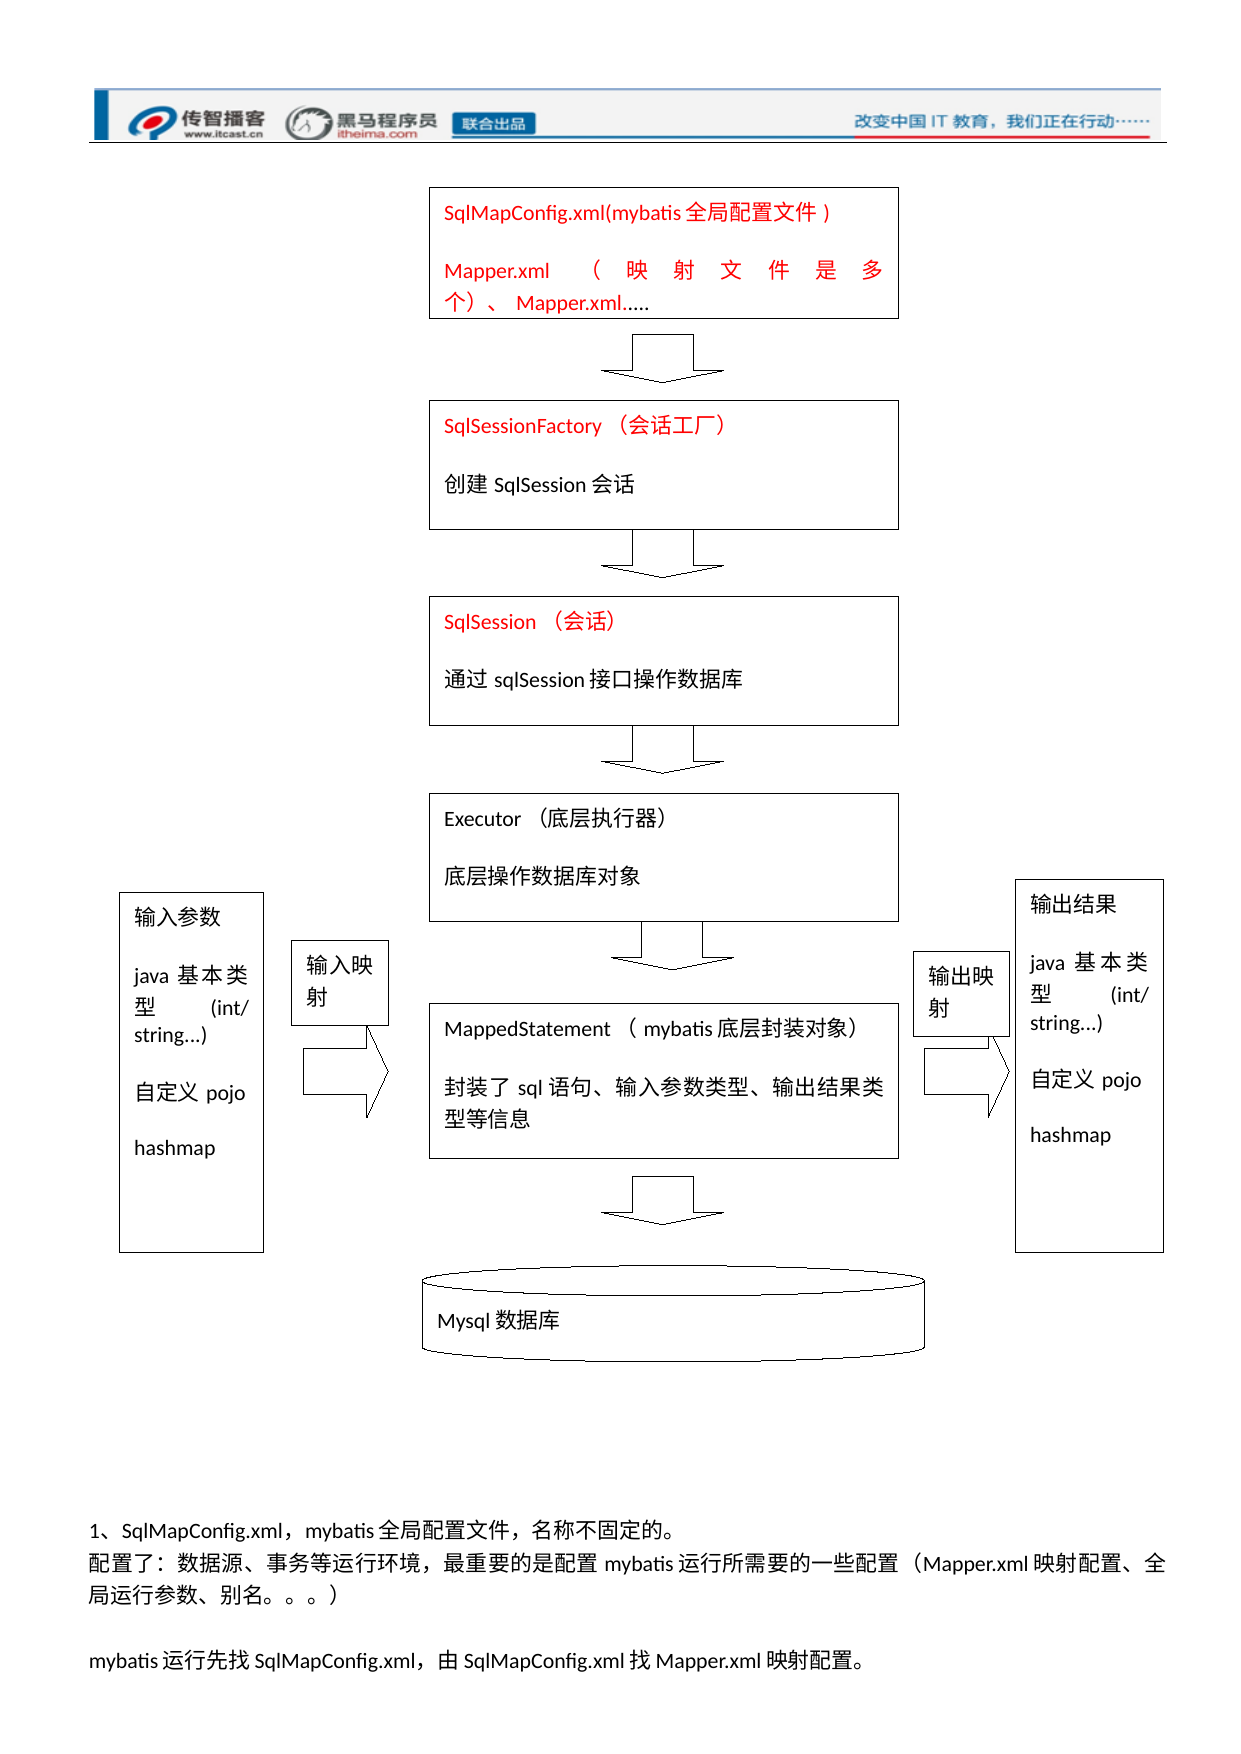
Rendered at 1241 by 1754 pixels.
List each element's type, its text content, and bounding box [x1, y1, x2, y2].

text 1、SqlMapConfig.xml，mybatis全局配置文件，名称不固定的。 [89, 1513, 1167, 1545]
text mybatis运行先找SqlMapConfig.xml，由SqlMapConfig.xml找Mapper.xml映射配置。 [89, 1643, 1167, 1675]
picture [94, 88, 1161, 140]
text 配置了：数据源、事务等运行环境，最重要的是配置mybatis运行所需要的一些配置（Mapper.xml映射配置、全局运行参数、别名。。。） [89, 1545, 1167, 1610]
